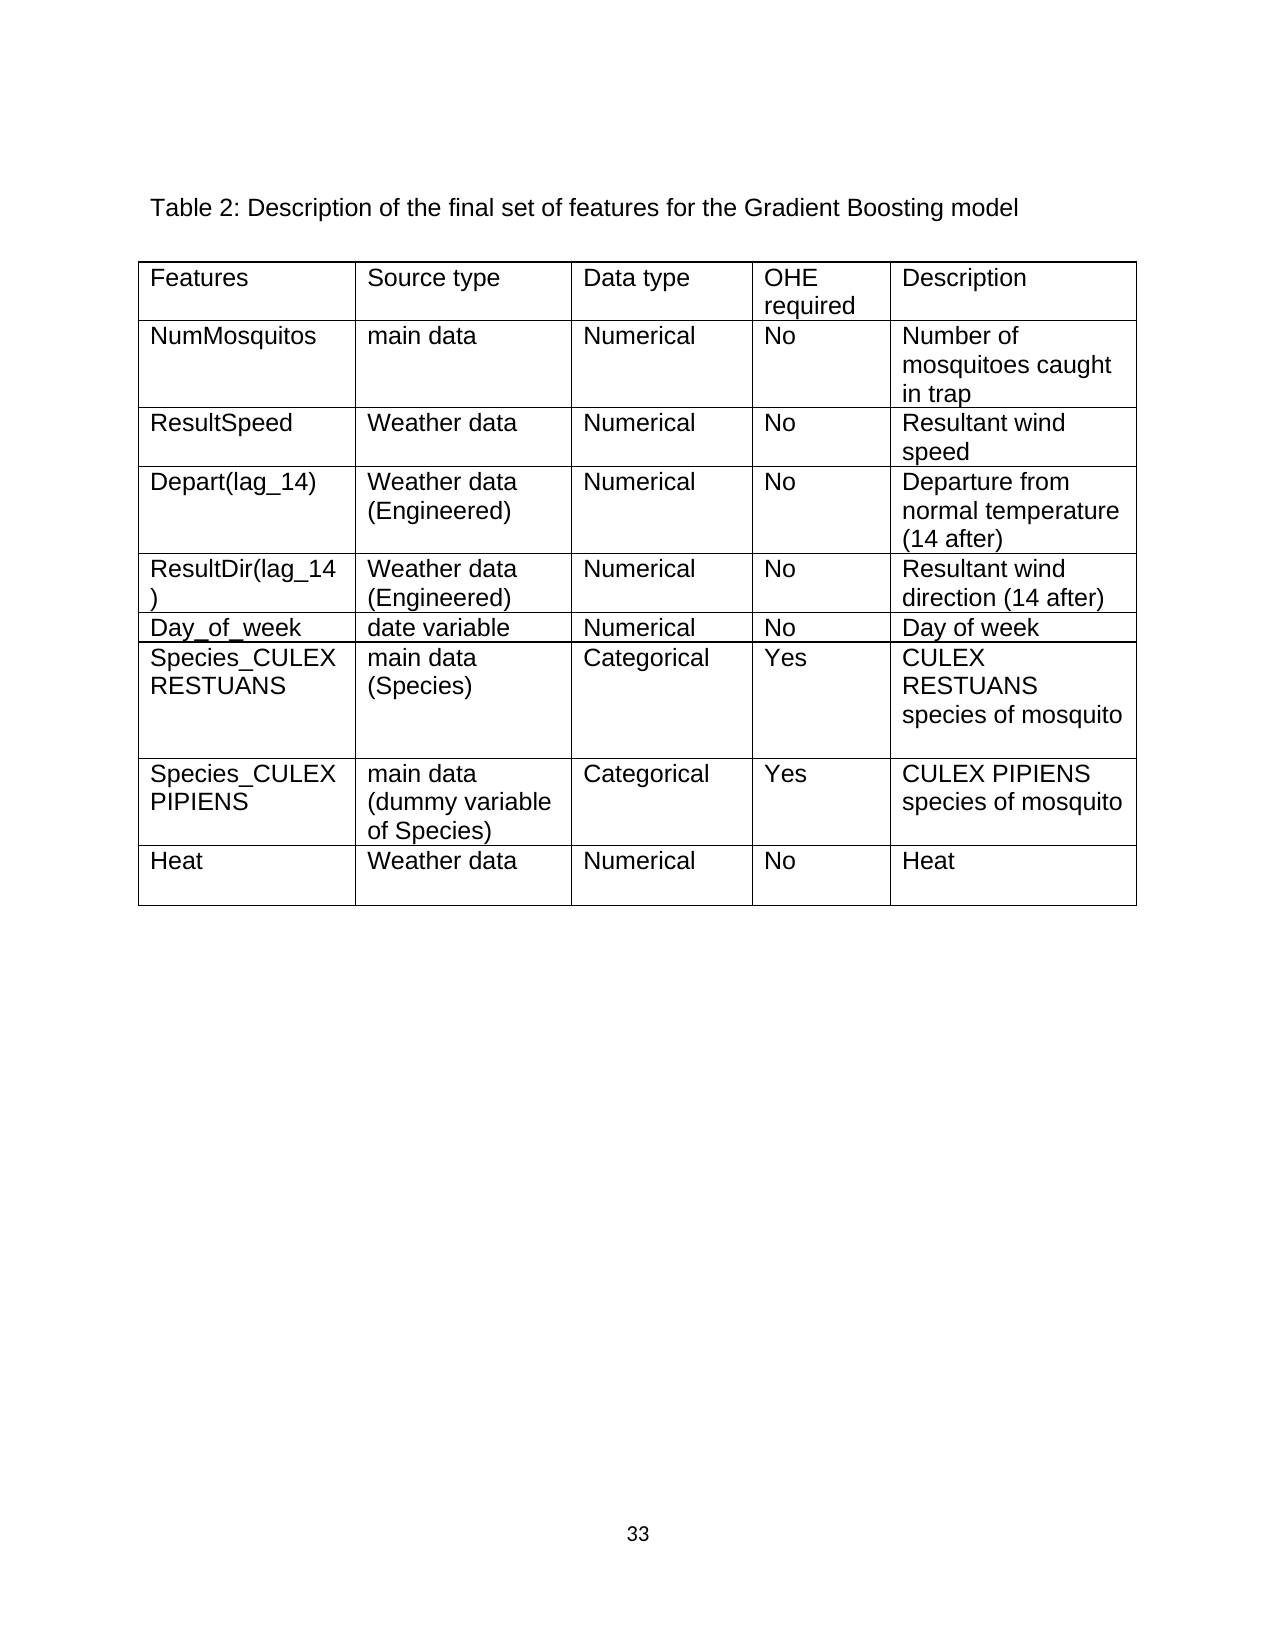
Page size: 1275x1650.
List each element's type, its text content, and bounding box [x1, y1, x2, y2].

table_cell Depart(lag_14) [139, 467, 355, 553]
table_cell Heat [139, 846, 355, 905]
table_cell Categorical [572, 759, 752, 845]
table_cell Weather data [356, 846, 571, 905]
table_header OHE required [753, 263, 890, 320]
table_cell Resultant wind direction (14 after) [891, 554, 1136, 612]
table_cell main data [356, 321, 571, 407]
table_cell CULEX RESTUANS species of mosquito [891, 643, 1136, 757]
table_cell Numerical [572, 846, 752, 905]
table_header Data type [572, 263, 752, 320]
table_cell No [753, 846, 890, 905]
table_cell No [753, 321, 890, 407]
table_cell Resultant wind speed [891, 408, 1136, 466]
table_cell Numerical [572, 613, 752, 641]
table_cell Departure from normal temperature (14 after) [891, 467, 1136, 553]
table_header Features [139, 263, 355, 320]
table_cell Day_of_week [139, 613, 355, 641]
table_cell Numerical [572, 321, 752, 407]
table_header Source type [356, 263, 571, 320]
table_cell Number of mosquitoes caught in trap [891, 321, 1136, 407]
table_cell Day of week [891, 613, 1136, 641]
table_cell NumMosquitos [139, 321, 355, 407]
table_cell Weather data (Engineered) [356, 554, 571, 612]
table_cell Categorical [572, 643, 752, 757]
table_cell Numerical [572, 408, 752, 466]
table_cell ResultDir(lag_14) [139, 554, 355, 612]
table_cell ResultSpeed [139, 408, 355, 466]
table_cell CULEX PIPIENS species of mosquito [891, 759, 1136, 845]
table_cell Heat [891, 846, 1136, 905]
table_cell main data (dummy variable of Species) [356, 759, 571, 845]
table_header Description [891, 263, 1136, 320]
table_cell No [753, 408, 890, 466]
table_cell main data (Species) [356, 643, 571, 757]
table_cell Yes [753, 759, 890, 845]
table_cell Numerical [572, 467, 752, 553]
table_cell No [753, 467, 890, 553]
table_cell Yes [753, 643, 890, 757]
table_cell Species_CULEX RESTUANS [139, 643, 355, 757]
table_cell Weather data (Engineered) [356, 467, 571, 553]
table_cell date variable [356, 613, 571, 641]
table_cell No [753, 613, 890, 641]
table_cell No [753, 554, 890, 612]
table_cell Weather data [356, 408, 571, 466]
text Table 2: Description of the final set of features for the Gradient Boosting model [150, 193, 1125, 222]
table_cell Numerical [572, 554, 752, 612]
table_cell Species_CULEX PIPIENS [139, 759, 355, 845]
